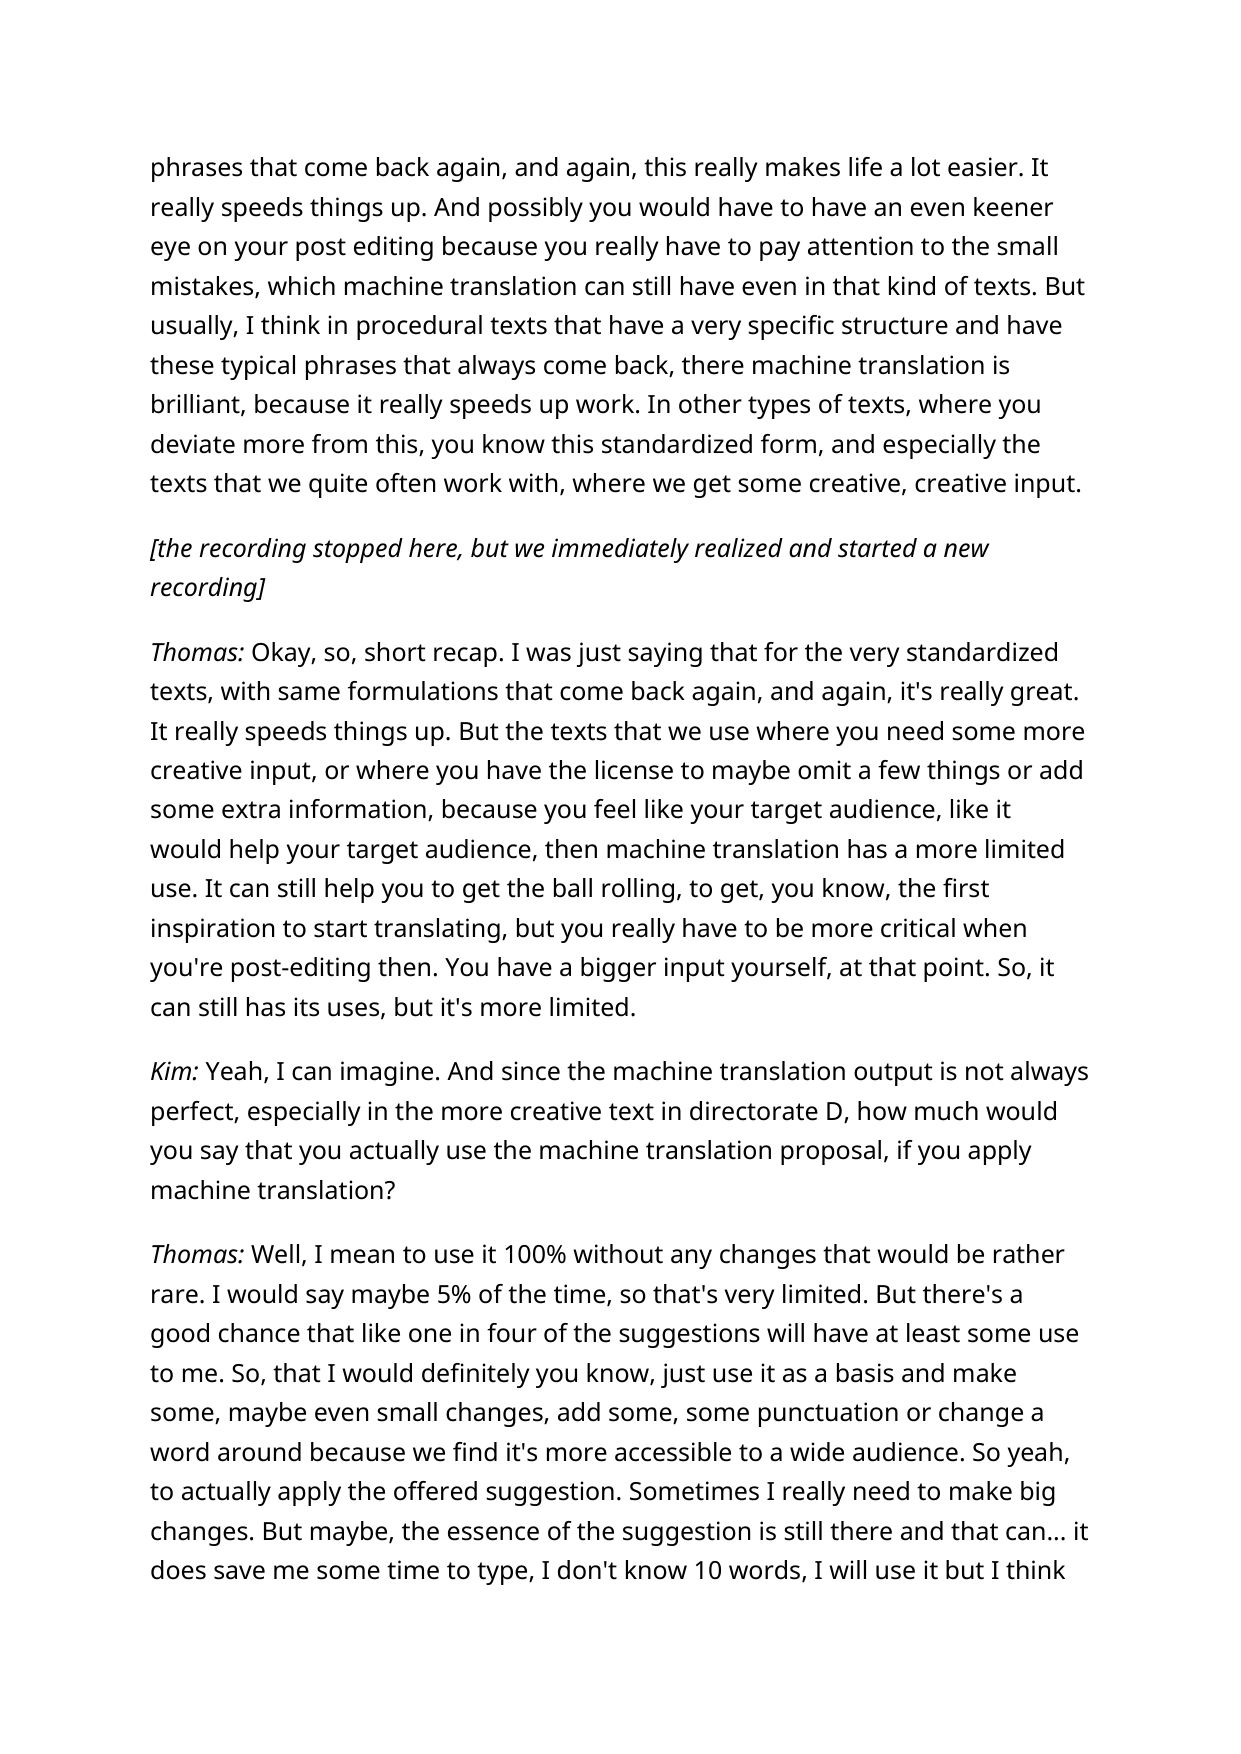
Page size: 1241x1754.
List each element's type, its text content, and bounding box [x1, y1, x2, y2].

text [150, 150, 1090, 500]
text [the recording stopped here, but we immediately realized and started a new recording] [150, 530, 1090, 604]
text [150, 1237, 1090, 1587]
text Thomas: Okay, so, short recap. I was just saying that for the very standardized texts, with same formulations that come back again, and again, it's really great. It really speeds things up. But the texts that we use where you need some more creative input, or where you have the license to maybe omit a few things or add some extra information, because you feel like your target audience, like it would help your target audience, then machine translation has a more limited use. It can still help you to get the ball rolling, to get, you know, the first inspiration to start translating, but you really have to be more critical when you're post-editing then. You have a bigger input yourself, at that point. So, it can still has its uses, but it's more limited. [150, 634, 1090, 1024]
text Kim: Yeah, I can imagine. And since the machine translation output is not always perfect, especially in the more creative text in directorate D, how much would you say that you actually use the machine translation proposal, if you apply machine translation? [150, 1054, 1090, 1207]
